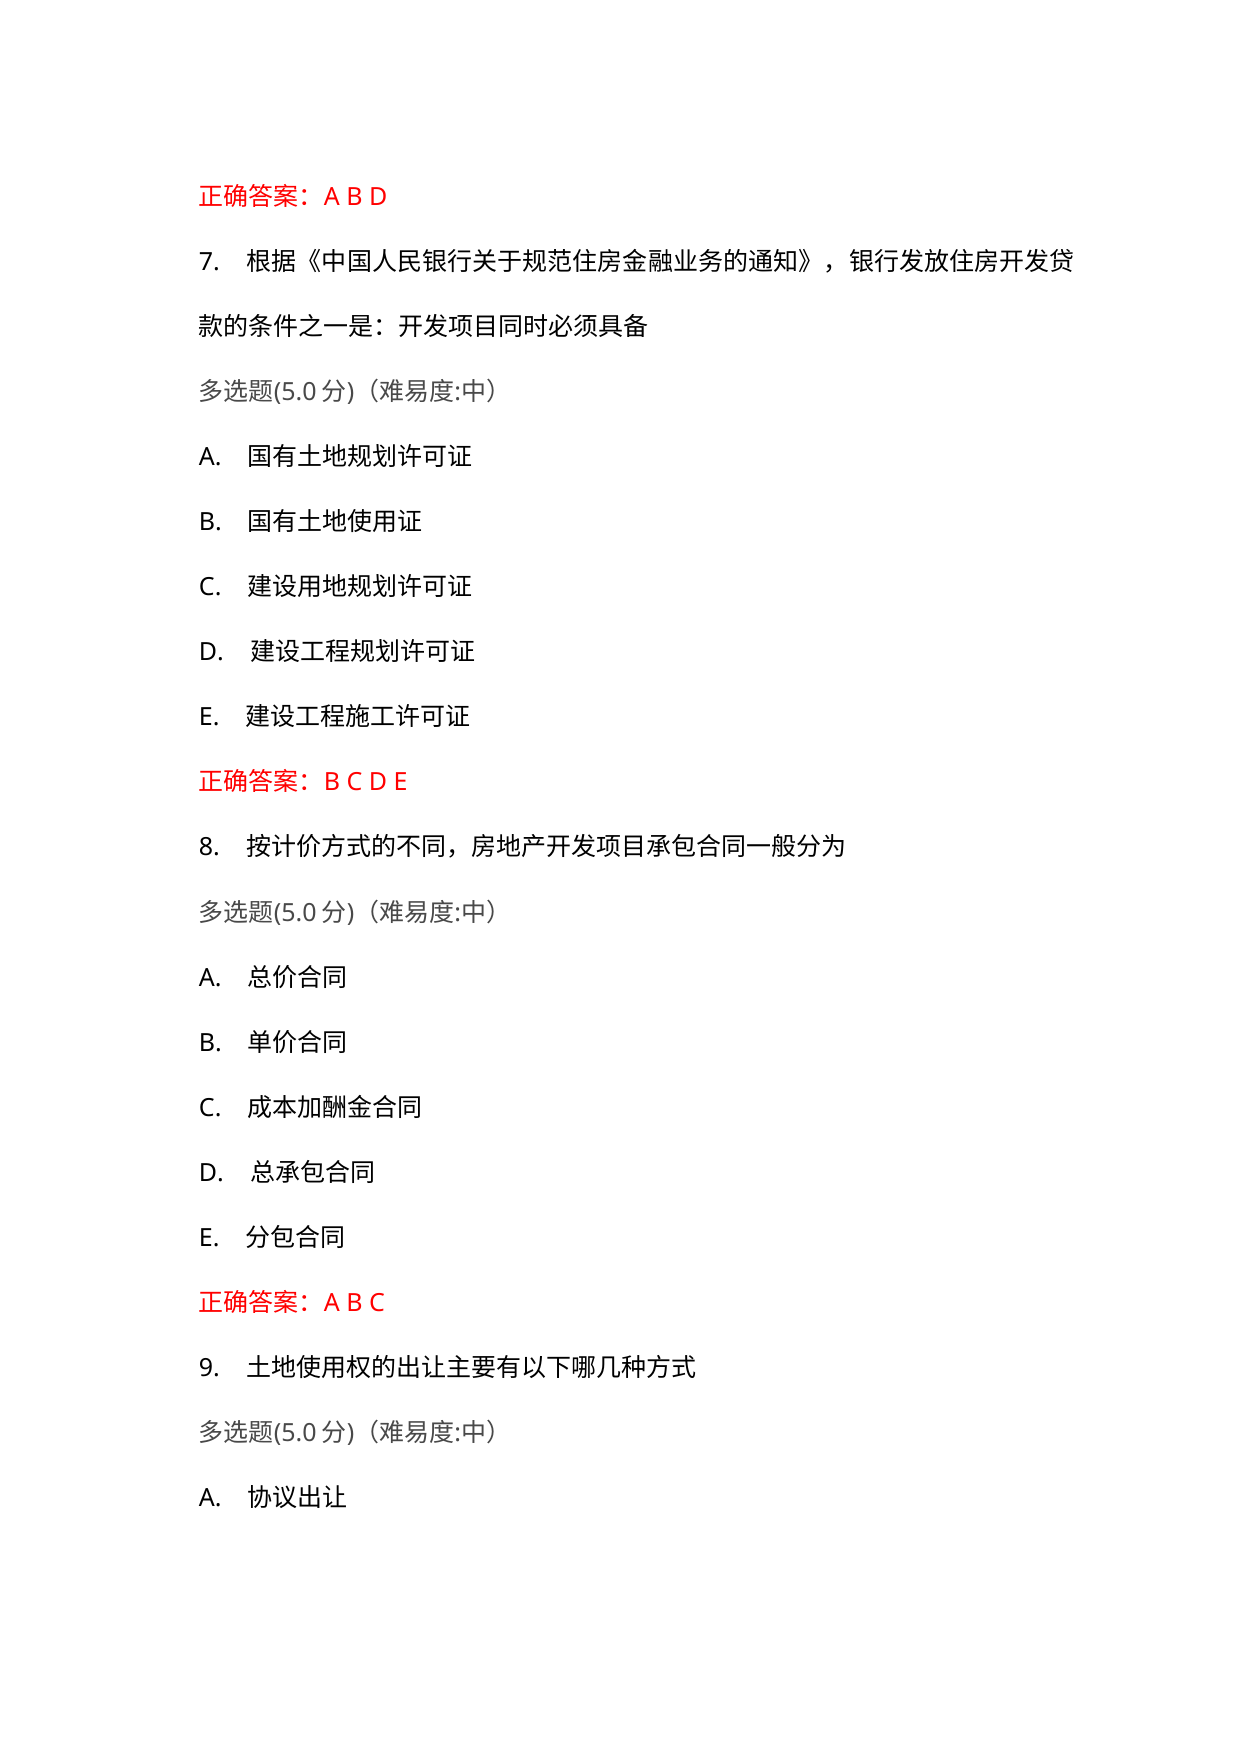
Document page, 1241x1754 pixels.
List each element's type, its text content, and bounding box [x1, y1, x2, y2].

table_cell 正确答案：B C D E [188, 747, 1087, 812]
table_cell D. 建设工程规划许可证 [188, 617, 1087, 682]
table_cell E. 分包合同 [188, 1203, 1087, 1268]
table_cell B. 国有土地使用证 [188, 487, 1087, 552]
table_cell 多选题(5.0分)（难易度:中） [188, 357, 1087, 422]
table_cell D. 总承包合同 [188, 1138, 1087, 1203]
table_cell 正确答案：A B C [188, 1268, 1087, 1333]
table_cell B. 单价合同 [188, 1008, 1087, 1073]
table_cell 8. 按计价方式的不同，房地产开发项目承包合同一般分为 [188, 812, 1087, 878]
table_cell E. 建设工程施工许可证 [188, 682, 1087, 747]
table_cell A. 总价合同 [188, 943, 1087, 1008]
table_cell 7. 根据《中国人民银行关于规范住房金融业务的通知》，银行发放住房开发贷款的条件之一是：开发项目同时必须具备 [188, 227, 1087, 357]
table_cell C. 成本加酬金合同 [188, 1073, 1087, 1138]
table_cell 9. 土地使用权的出让主要有以下哪几种方式 [188, 1333, 1087, 1398]
table_cell 多选题(5.0分)（难易度:中） [188, 1398, 1087, 1463]
table_cell 多选题(5.0分)（难易度:中） [188, 878, 1087, 943]
table_cell A. 协议出让 [188, 1463, 1087, 1528]
table_cell 正确答案：A B D [188, 162, 1087, 227]
table_cell A. 国有土地规划许可证 [188, 422, 1087, 487]
table_cell C. 建设用地规划许可证 [188, 552, 1087, 617]
